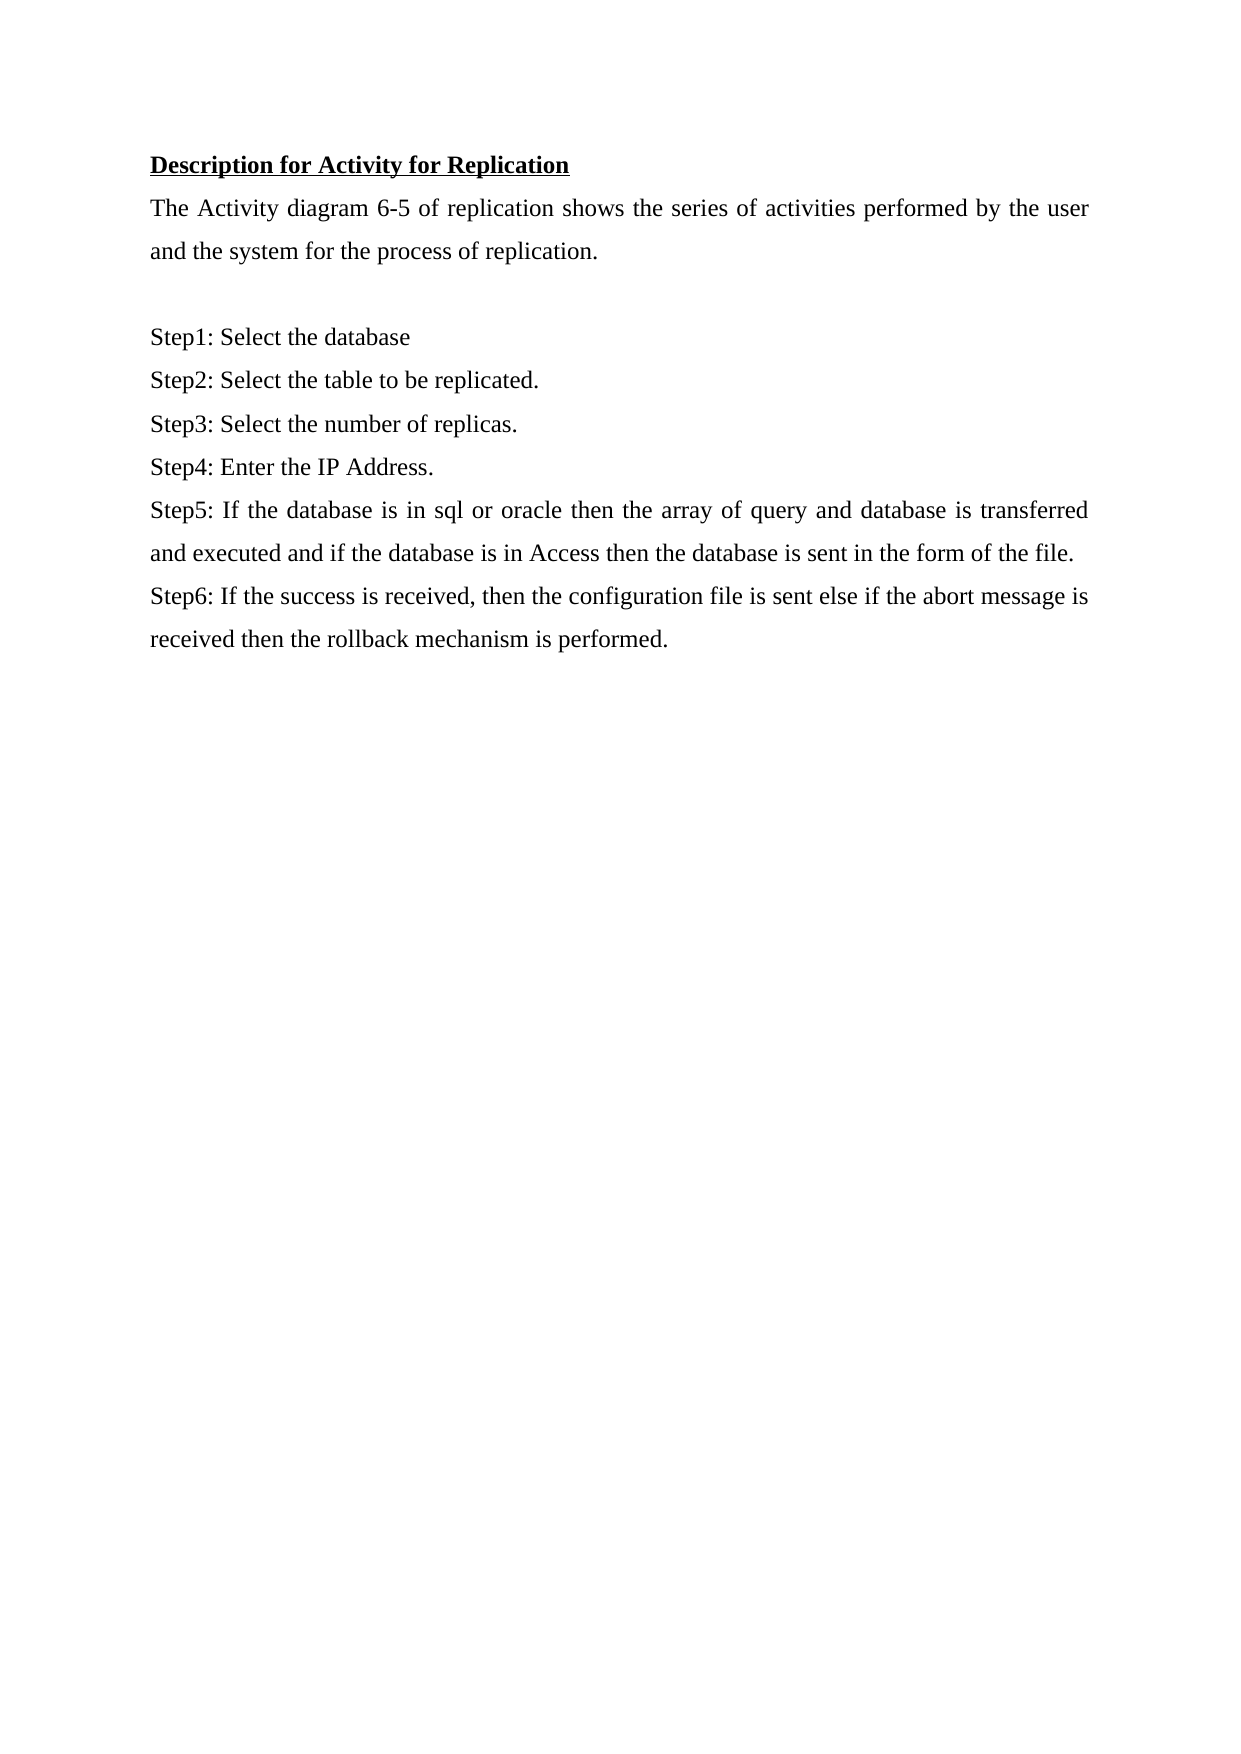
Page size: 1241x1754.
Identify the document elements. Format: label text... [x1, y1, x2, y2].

text Description for Activity for Replication [150, 150, 1090, 179]
text Step5: If the database is in sql or oracle then the array of query and database is transferred and executed and if the database is in Access then the database is sent in the form of the file. [150, 495, 1090, 567]
text Step6: If the success is received, then the configuration file is sent else if the abort message is received then the rollback mechanism is performed. [150, 581, 1090, 653]
text Step2: Select the table to be replicated. [150, 366, 1090, 394]
text The Activity diagram 6-5 of replication shows the series of activities performed by the user and the system for the process of replication. [150, 193, 1090, 265]
text Step4: Enter the IP Address. [150, 452, 1090, 481]
text Step3: Select the number of replicas. [150, 409, 1090, 437]
text Step1: Select the database [150, 322, 1090, 351]
